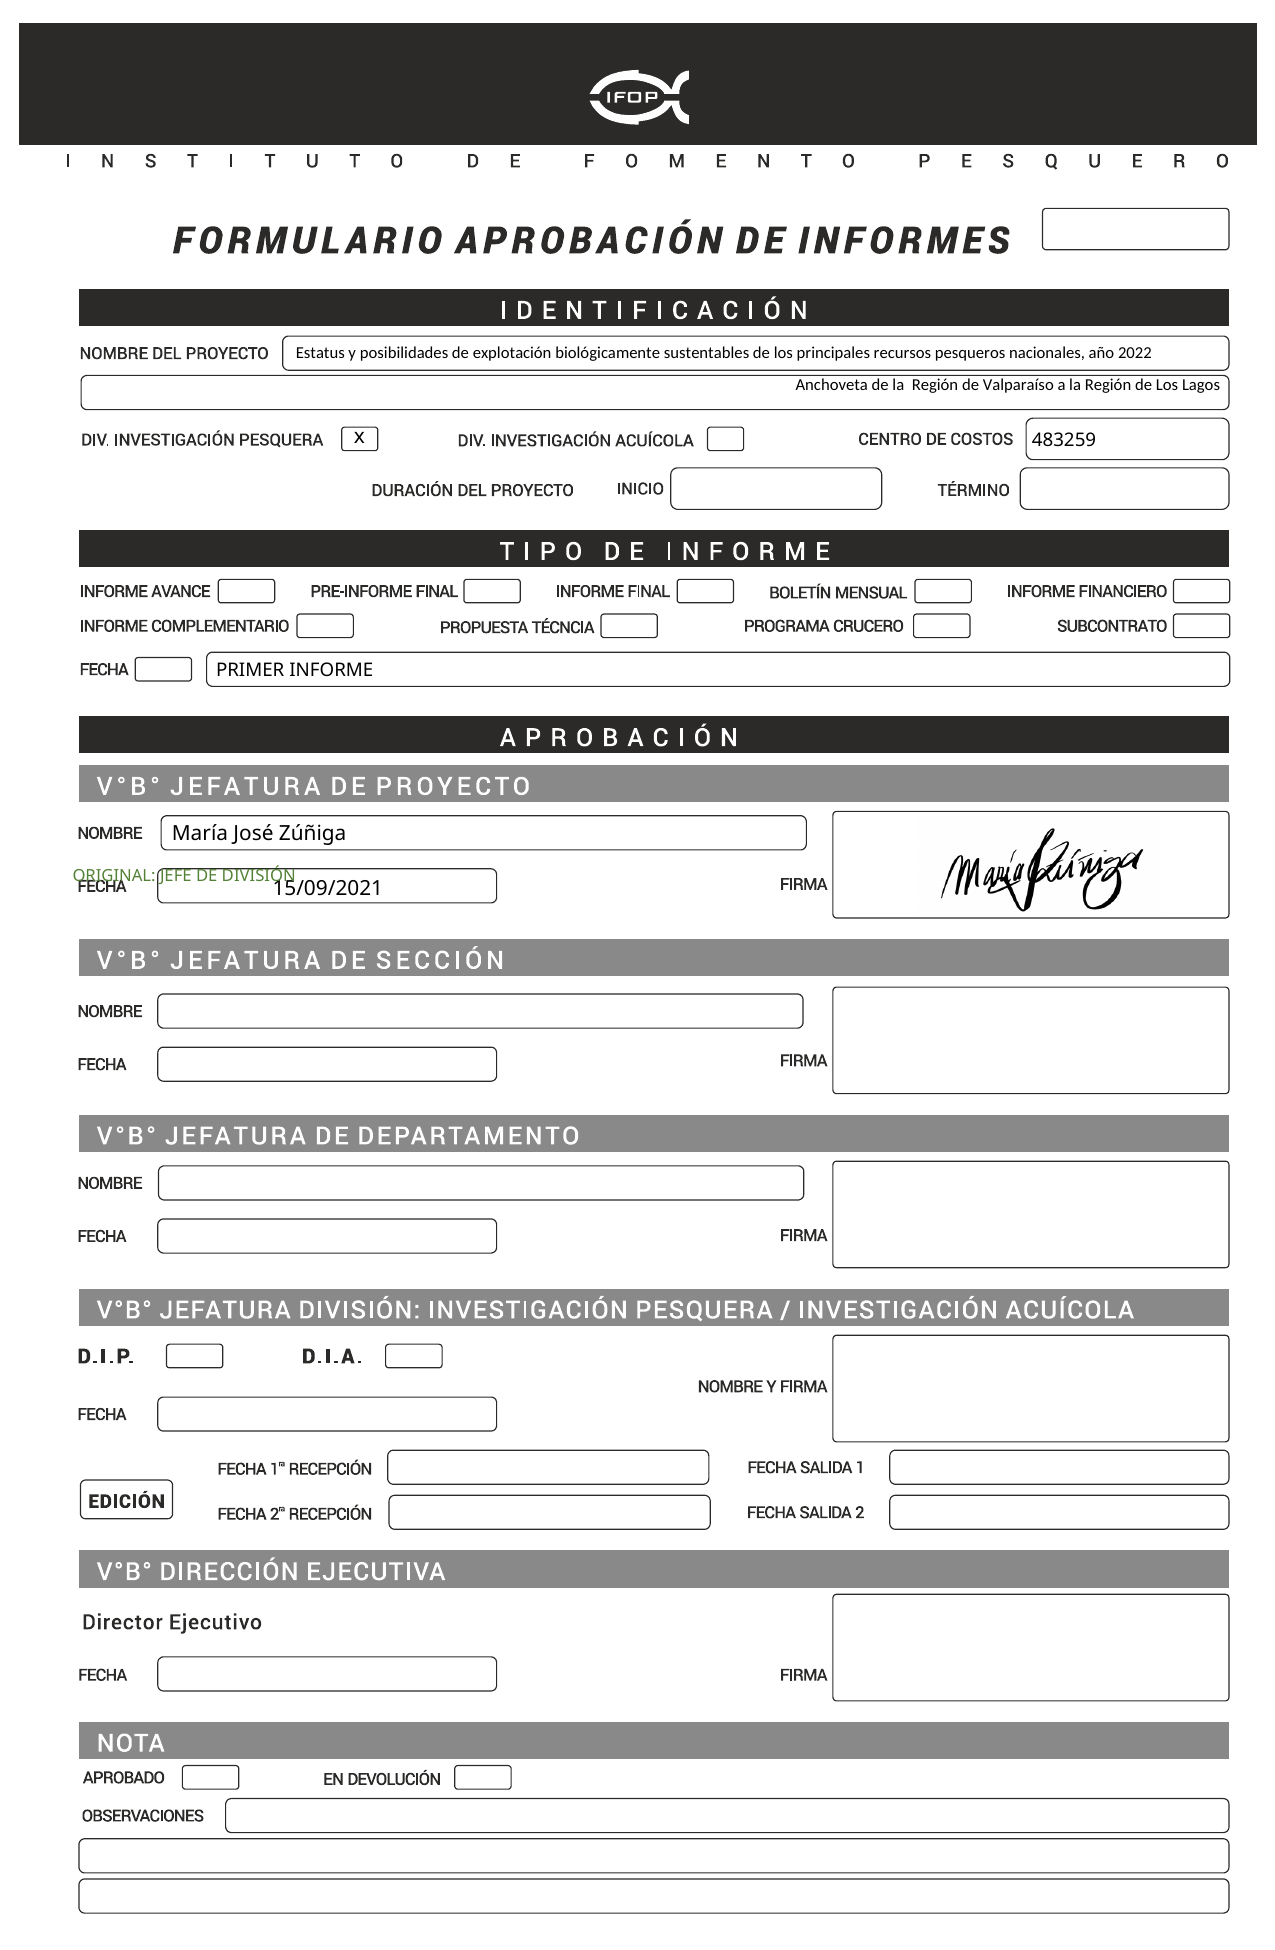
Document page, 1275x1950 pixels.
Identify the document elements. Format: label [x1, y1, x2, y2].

picture [916, 812, 1163, 916]
